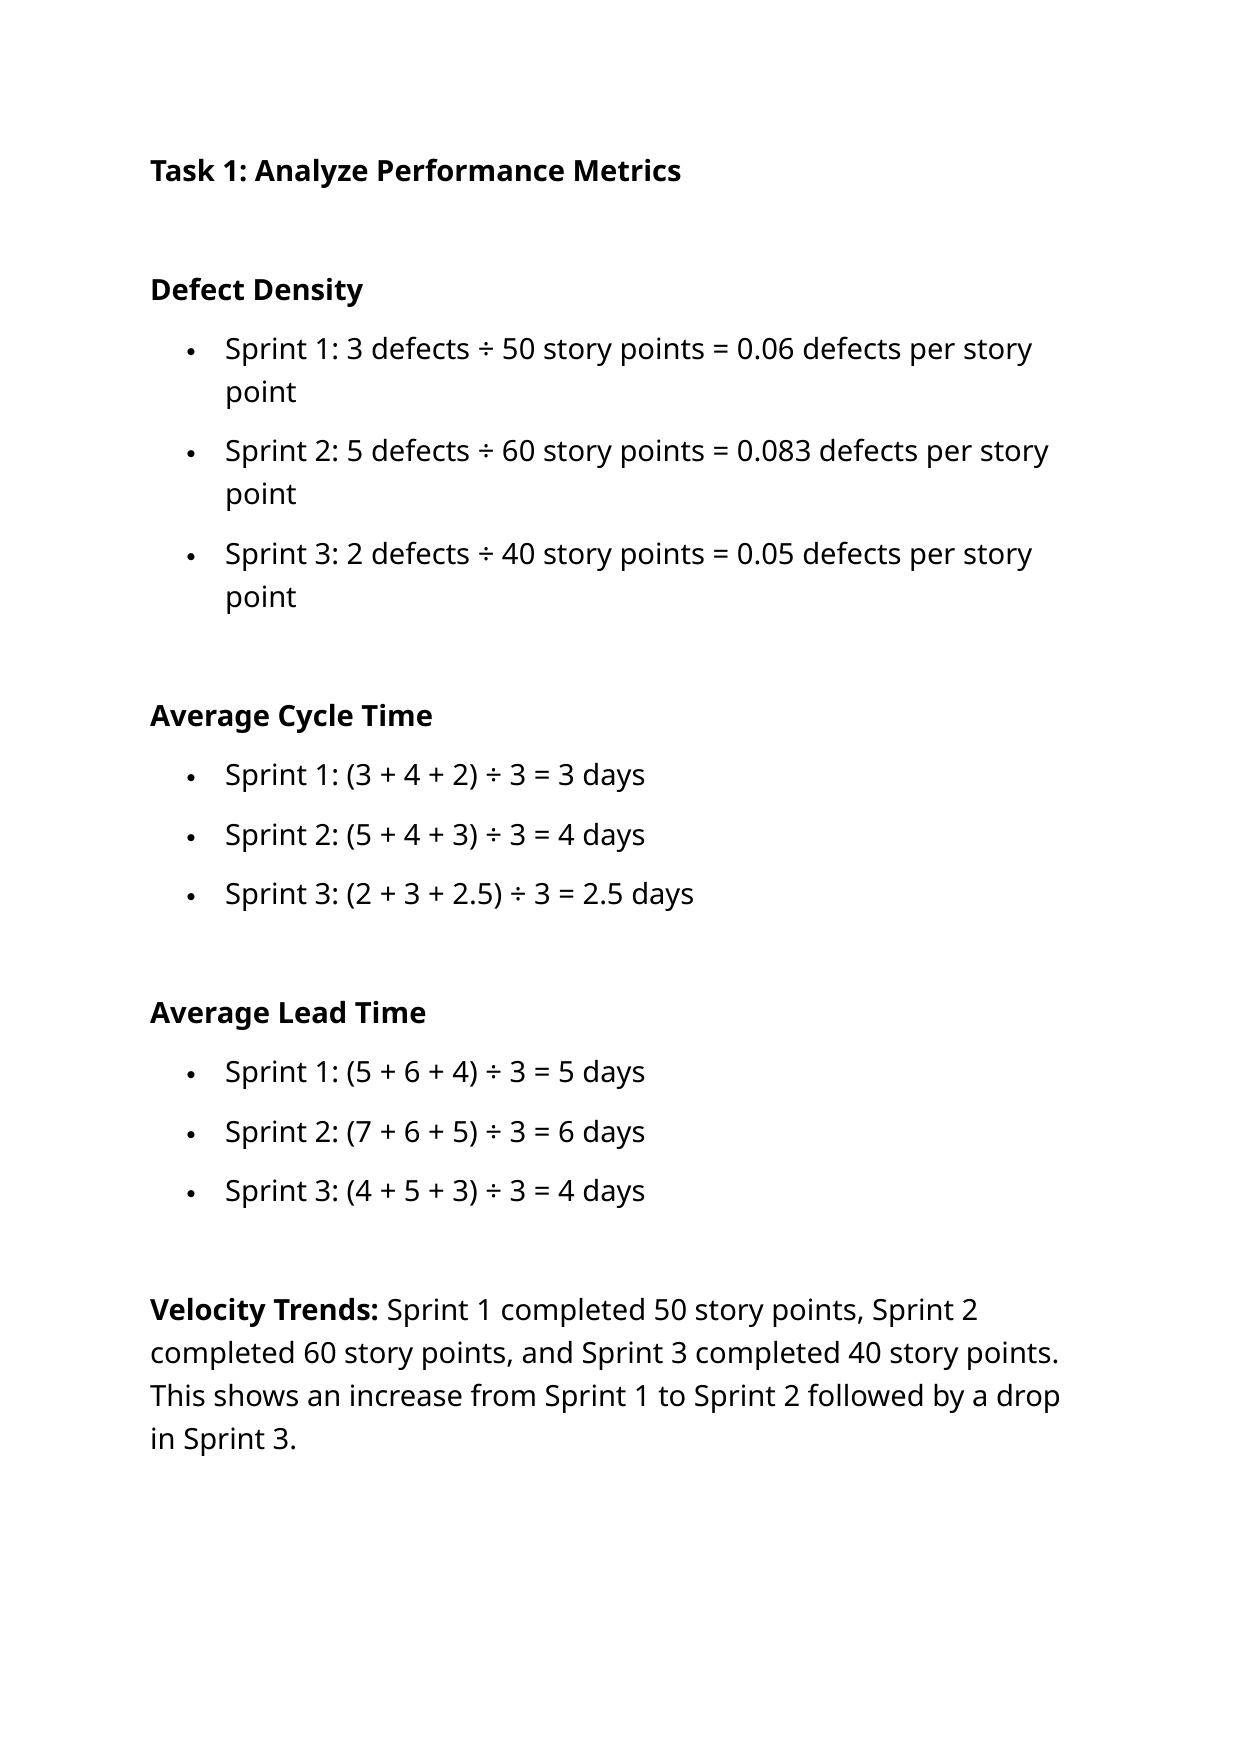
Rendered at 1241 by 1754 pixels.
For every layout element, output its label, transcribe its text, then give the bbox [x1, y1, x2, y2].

text Average Lead Time [150, 992, 1090, 1032]
list Sprint 1: (5 + 6 + 4) ÷ 3 = 5 days [187, 1052, 1090, 1091]
text Defect Density [150, 269, 1090, 309]
list Sprint 3: (4 + 5 + 3) ÷ 3 = 4 days [187, 1171, 1090, 1210]
list Sprint 3: (2 + 3 + 2.5) ÷ 3 = 2.5 days [187, 873, 1090, 913]
list Sprint 1: (3 + 4 + 2) ÷ 3 = 3 days [187, 754, 1090, 794]
list Sprint 1: 3 defects ÷ 50 story points = 0.06 defects per story point [187, 328, 1090, 411]
list Sprint 2: (7 + 6 + 5) ÷ 3 = 6 days [187, 1111, 1090, 1151]
text Average Cycle Time [150, 695, 1090, 734]
list Sprint 3: 2 defects ÷ 40 story points = 0.05 defects per story point [187, 533, 1090, 616]
text Task 1: Analyze Performance Metrics [150, 150, 1090, 190]
list Sprint 2: 5 defects ÷ 60 story points = 0.083 defects per story point [187, 431, 1090, 513]
text Velocity Trends: Sprint 1 completed 50 story points, Sprint 2 completed 60 story points, and Sprint 3 completed 40 story points. This shows an increase from Sprint 1 to Sprint 2 followed by a drop in Sprint 3. [150, 1289, 1090, 1458]
list Sprint 2: (5 + 4 + 3) ÷ 3 = 4 days [187, 814, 1090, 853]
